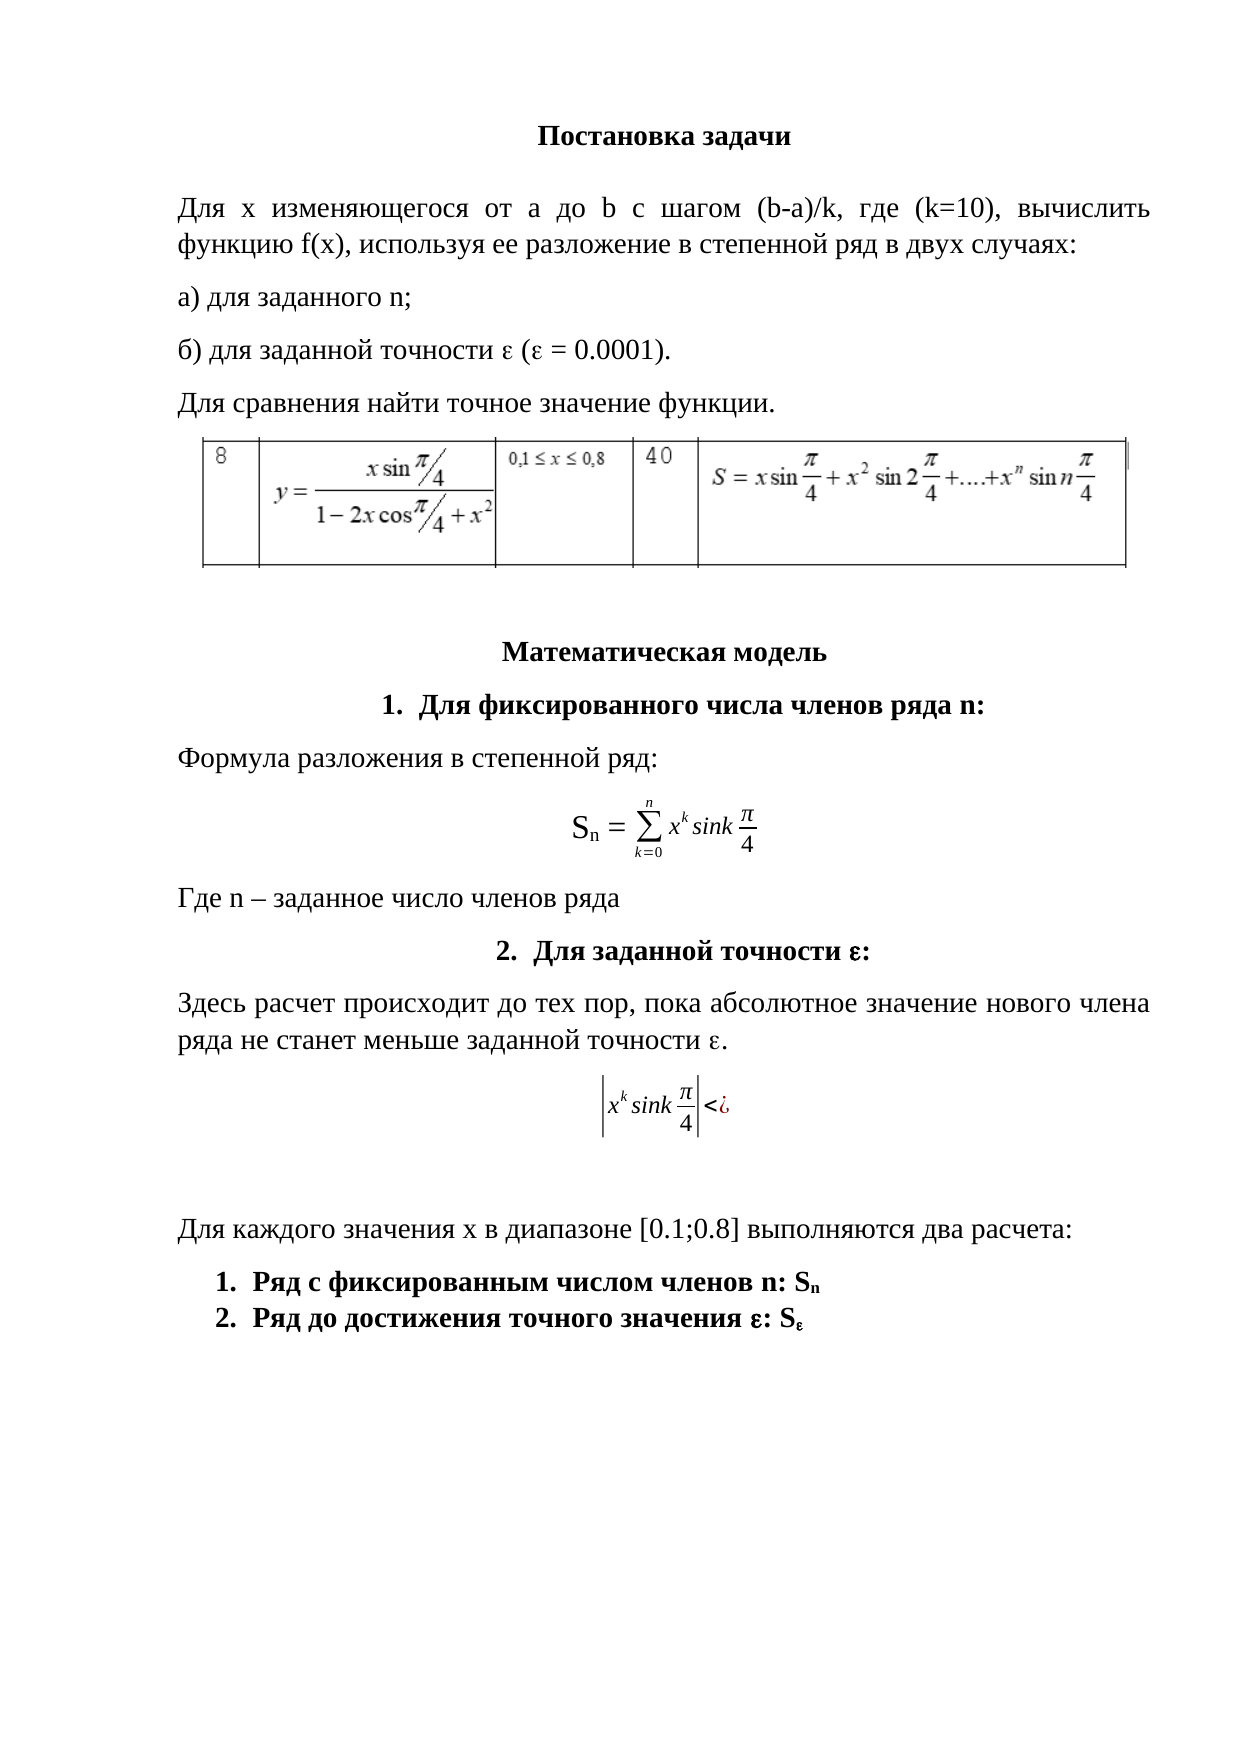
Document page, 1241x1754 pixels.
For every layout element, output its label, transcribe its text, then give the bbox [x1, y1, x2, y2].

text Для каждого значения x в диапазоне [0.1;0.8] выполняются два расчета: [177, 1211, 1152, 1245]
text Математическая модель [177, 634, 1152, 668]
list Для заданной точности : [215, 933, 1152, 966]
text Sn = [177, 793, 1152, 860]
list Ряд с фиксированным числом членов n: Sn [215, 1264, 1152, 1297]
text Формула разложения в степенной ряд: [177, 740, 1152, 774]
list Ряд до достижения точного значения : S [215, 1300, 1152, 1334]
text Где n – заданное число членов ряда [177, 880, 1152, 913]
picture [190, 437, 1139, 568]
text Здесь расчет происходит до тех пор, пока абсолютное значение нового члена ряда не станет меньше заданной точности . [177, 986, 1152, 1055]
list Для фиксированного числа членов ряда n: [215, 687, 1152, 721]
